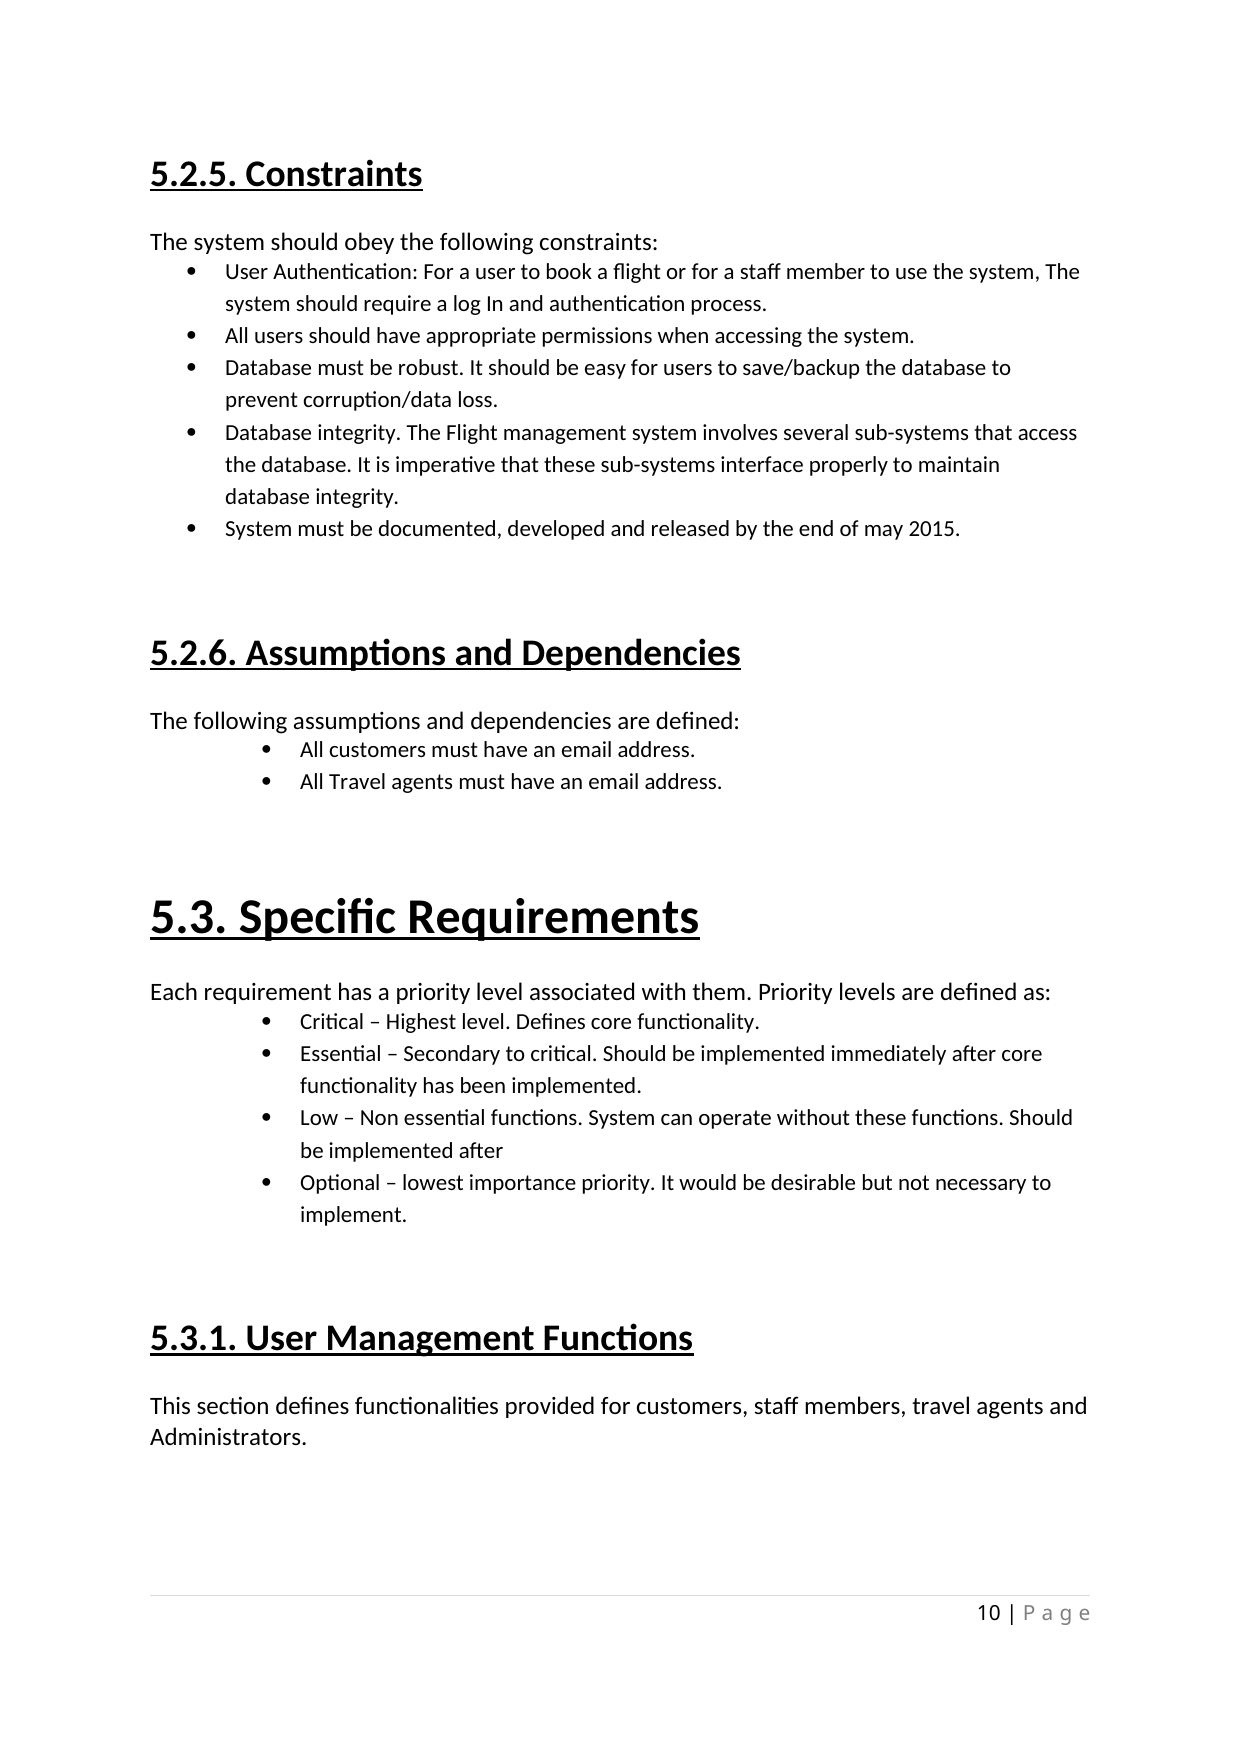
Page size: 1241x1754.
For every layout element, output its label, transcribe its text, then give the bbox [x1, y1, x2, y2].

text This section defines functionalities provided for customers, staff members, travel agents and Administrators. [150, 1391, 1090, 1452]
list Essential – Secondary to critical. Should be implemented immediately after core functionality has been implemented. [262, 1039, 1090, 1099]
list Database must be robust. It should be easy for users to save/backup the database to prevent corruption/data loss. [187, 353, 1090, 414]
list Optional – lowest importance priority. It would be desirable but not necessary to implement. [262, 1168, 1090, 1228]
text Each requirement has a priority level associated with them. Priority levels are defined as: [150, 976, 1090, 1007]
list System must be documented, developed and released by the end of may 2015. [187, 514, 1090, 542]
list Database integrity. The Flight management system involves several sub-systems that access the database. It is imperative that these sub-systems interface properly to maintain database integrity. [187, 418, 1090, 510]
list Low – Non essential functions. System can operate without these functions. Should be implemented after [262, 1103, 1090, 1164]
list Critical – Highest level. Defines core functionality. [262, 1007, 1090, 1035]
list All users should have appropriate permissions when accessing the system. [187, 321, 1090, 349]
text 5.2.5. Constraints [150, 150, 1090, 196]
text 5.2.6. Assumptions and Dependencies [150, 628, 1090, 674]
text The following assumptions and dependencies are defined: [150, 705, 1090, 735]
text 5.3. Specific Requirements [150, 885, 1090, 946]
list All customers must have an email address. [262, 735, 1090, 763]
list All Travel agents must have an email address. [262, 767, 1090, 796]
list User Authentication: For a user to book a flight or for a staff member to use the system, The system should require a log In and authentication process. [187, 257, 1090, 317]
text The system should obey the following constraints: [150, 226, 1090, 257]
text 5.3.1. User Management Functions [150, 1314, 1090, 1360]
